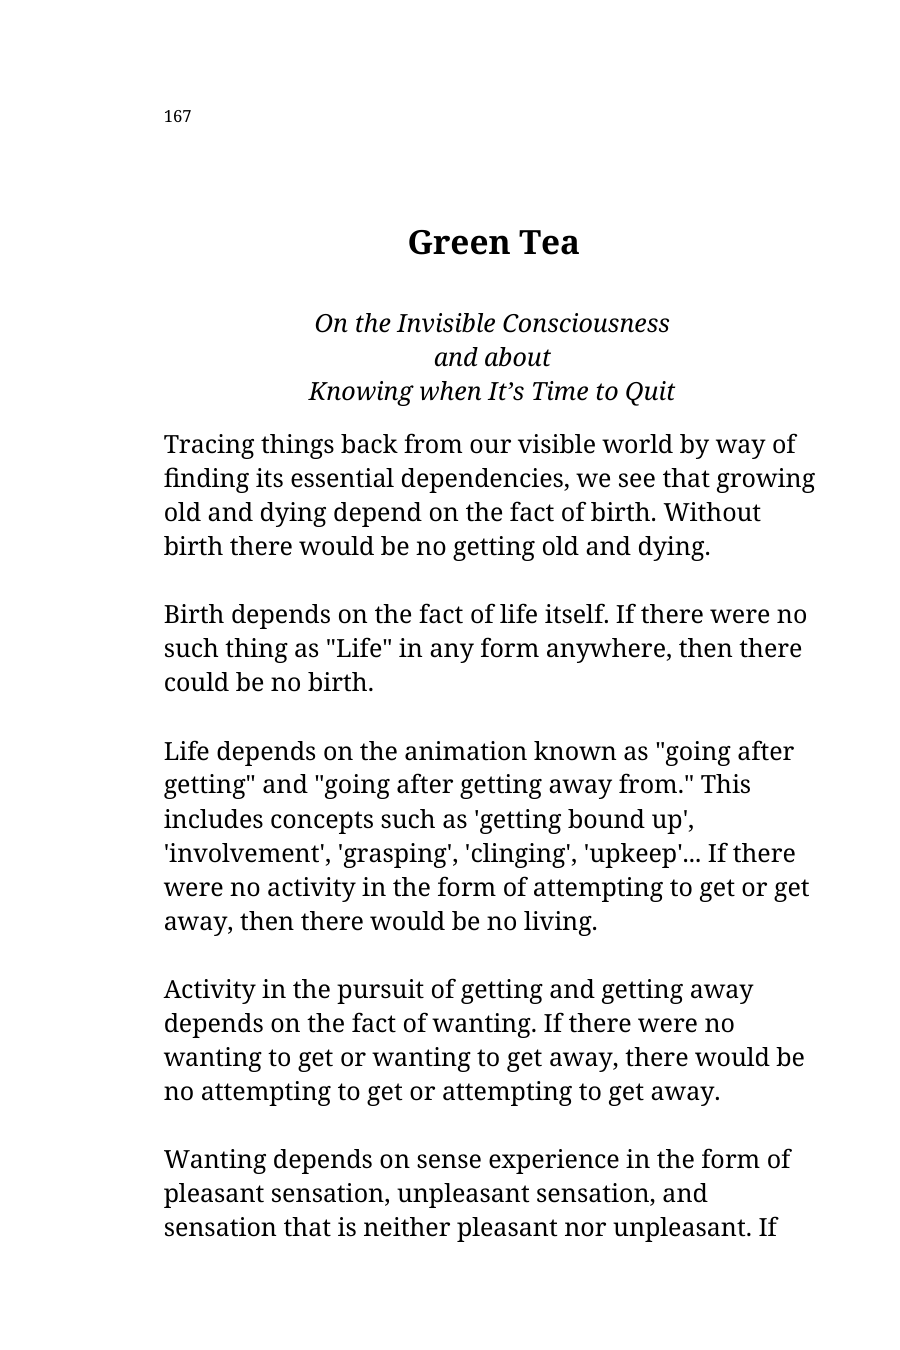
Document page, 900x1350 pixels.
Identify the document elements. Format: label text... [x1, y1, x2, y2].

text Birth depends on the fact of life itself. If there were no such thing as "Life" in any form anywhere, then there could be no birth. [163, 597, 823, 699]
subtitle Green Tea [163, 219, 823, 264]
text Tracing things back from our visible world by way of finding its essential dependencies, we see that growing old and dying depend on the fact of birth. Without birth there would be no getting old and dying. [163, 427, 823, 563]
text Life depends on the animation known as "going after getting" and "going after getting away from." This includes concepts such as 'getting bound up', 'involvement', 'grasping', 'clinging', 'upkeep'... If there were no activity in the form of attempting to get or get away, then there would be no living. [163, 733, 823, 937]
text On the Invisible Consciousness and about Knowing when It’s Time to Quit [163, 306, 823, 408]
text Activity in the pursuit of getting and getting away depends on the fact of wanting. If there were no wanting to get or wanting to get away, there would be no attempting to get or attempting to get away. [163, 972, 823, 1108]
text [163, 1142, 823, 1244]
